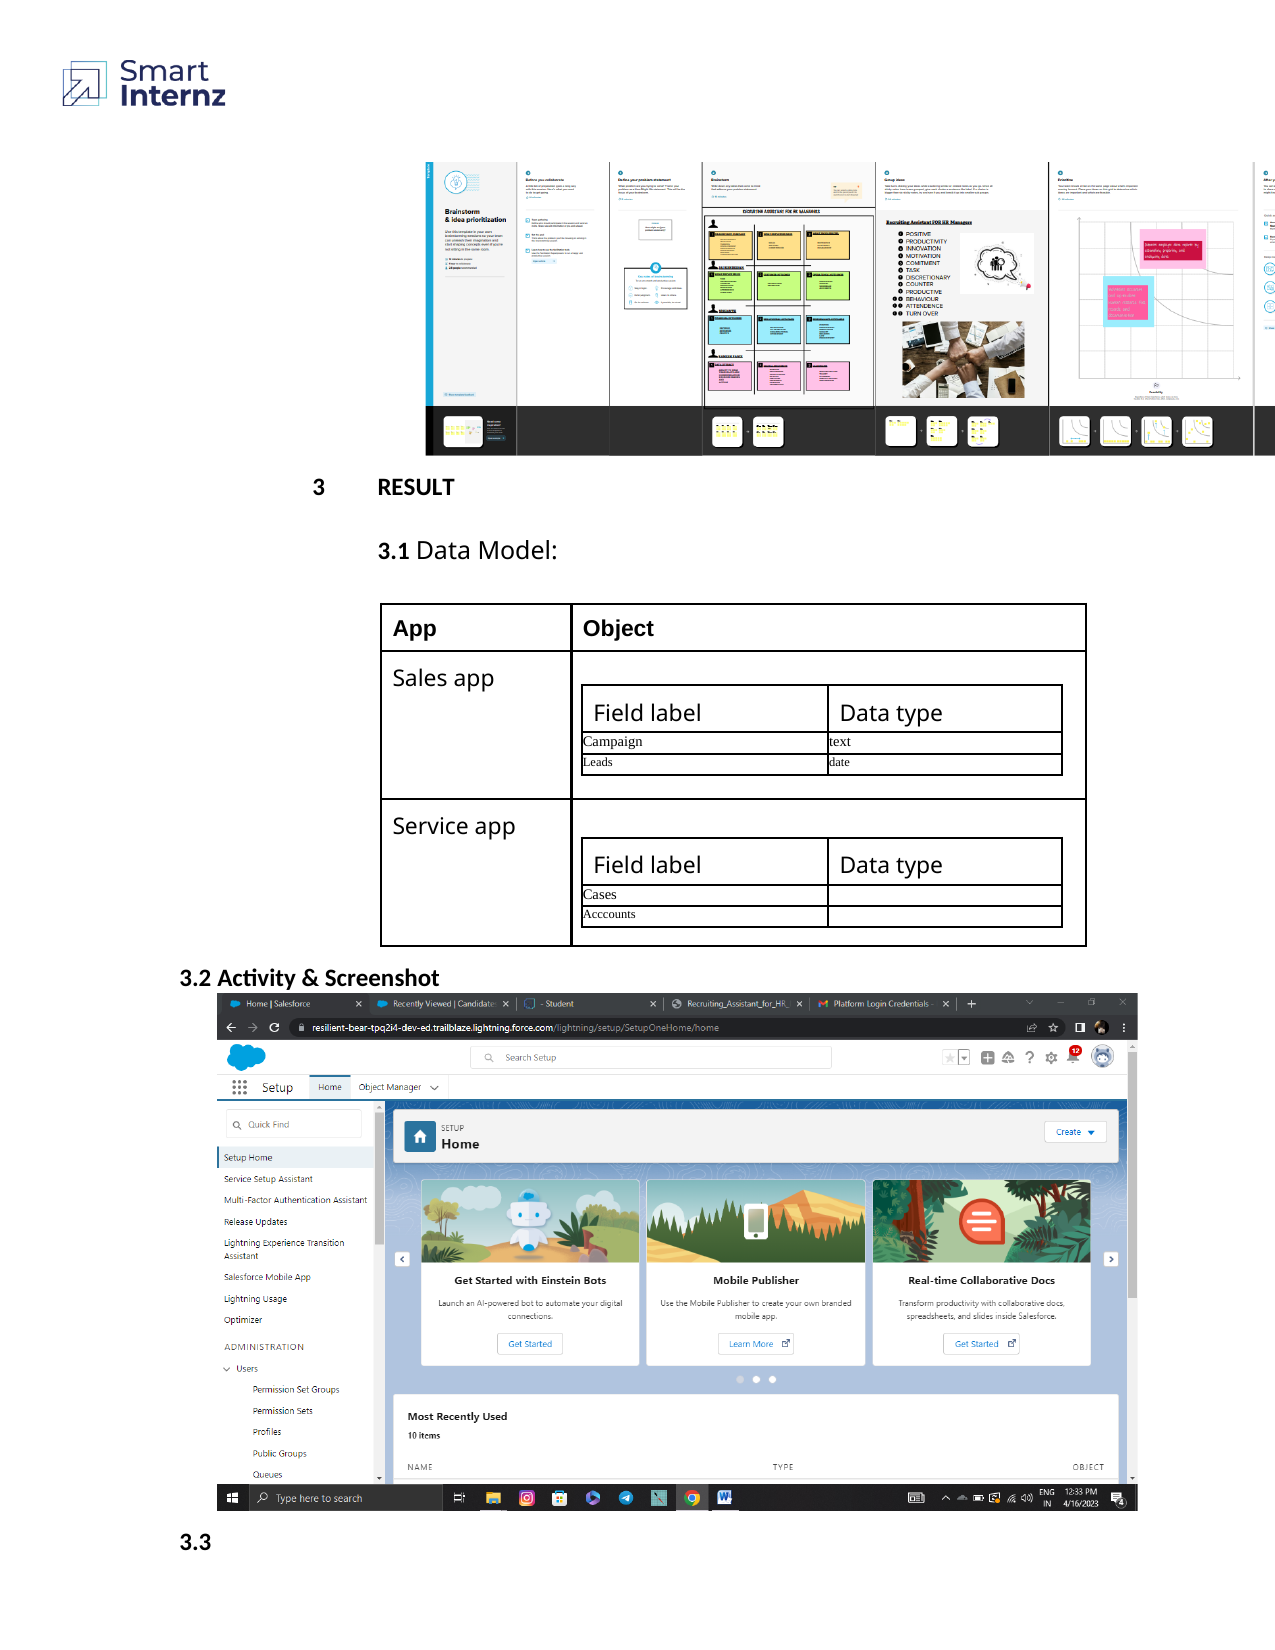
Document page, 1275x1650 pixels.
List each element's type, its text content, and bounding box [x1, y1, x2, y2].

table_cell Sales app [382, 652, 570, 797]
table_cell [573, 652, 1085, 797]
subtitle RESULT [312, 471, 1100, 502]
list Data Model: [377, 532, 1100, 566]
picture [425, 162, 1275, 456]
table_header Object [573, 605, 1085, 650]
picture [62, 60, 226, 106]
picture [217, 993, 1138, 1511]
table_cell Service app [382, 800, 570, 945]
table_header App [382, 605, 570, 650]
table_cell [573, 800, 1085, 945]
